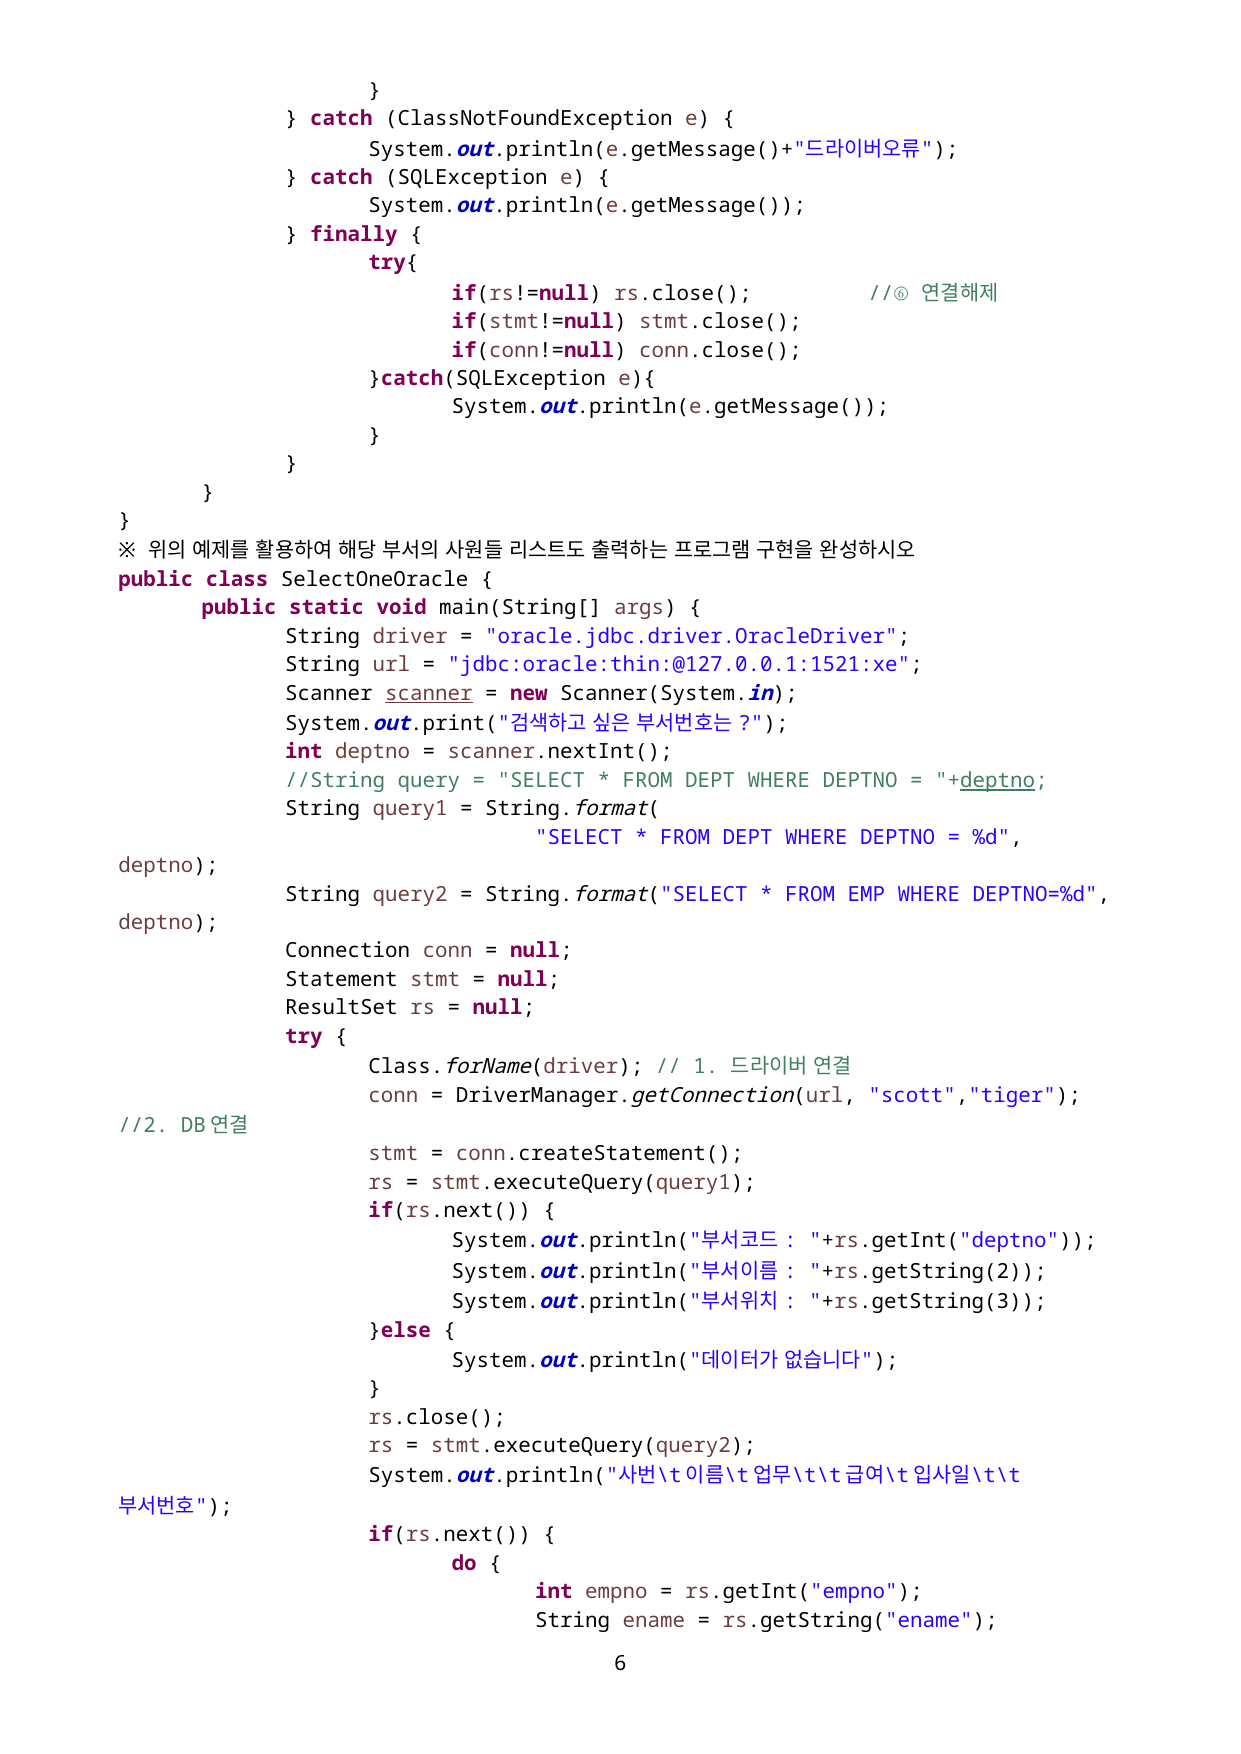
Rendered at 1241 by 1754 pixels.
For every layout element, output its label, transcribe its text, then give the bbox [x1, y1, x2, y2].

text Statement stmt = null; [118, 964, 1122, 992]
text stmt = conn.createStatement(); [118, 1138, 1122, 1167]
text //String query = "SELECT * FROM DEPT WHERE DEPTNO = "+deptno; [118, 765, 1122, 793]
text Scanner scanner = new Scanner(System.in); [118, 678, 1122, 706]
text if(rs!=null) rs.close(); //⑥ 연결해제 [118, 276, 1122, 306]
text } [118, 75, 1122, 103]
text public static void main(String[] args) { [118, 592, 1122, 621]
text String query1 = String.format( [118, 793, 1122, 822]
text System.out.println("데이터가 없습니다"); [118, 1343, 1122, 1373]
text }else { [118, 1315, 1122, 1343]
text "SELECT * FROM DEPT WHERE DEPTNO = %d", deptno); [118, 822, 1122, 879]
text if(rs.next()) { [118, 1195, 1122, 1224]
text if(stmt!=null) stmt.close(); [118, 306, 1122, 335]
text if(conn!=null) conn.close(); [118, 335, 1122, 363]
text } [118, 477, 1122, 505]
text } [118, 448, 1122, 477]
text } [118, 505, 1122, 534]
text rs.close(); [118, 1402, 1122, 1430]
text String driver = "oracle.jdbc.driver.OracleDriver"; [118, 621, 1122, 649]
text int deptno = scanner.nextInt(); [118, 737, 1122, 765]
text ResultSet rs = null; [118, 992, 1122, 1021]
text System.out.println(e.getMessage()); [118, 191, 1122, 219]
text String url = "jdbc:oracle:thin:@127.0.0.1:1521:xe"; [118, 649, 1122, 678]
text rs = stmt.executeQuery(query1); [118, 1167, 1122, 1195]
text int empno = rs.getInt("empno"); [118, 1576, 1122, 1605]
text conn = DriverManager.getConnection(url, "scott","tiger"); //2. DB연결 [118, 1080, 1122, 1138]
text do { [118, 1548, 1122, 1576]
text System.out.print("검색하고 싶은 부서번호는 ?"); [118, 706, 1122, 737]
text System.out.println("사번\t이름\t업무\t\t급여\t입사일\t\t부서번호"); [118, 1459, 1122, 1519]
text public class SelectOneOracle { [118, 564, 1122, 592]
text } [118, 1373, 1122, 1402]
text System.out.println("부서위치 : "+rs.getString(3)); [118, 1284, 1122, 1315]
text Connection conn = null; [118, 936, 1122, 964]
text ※ 위의 예제를 활용하여 해당 부서의 사원들 리스트도 출력하는 프로그램 구현을 완성하시오 [118, 534, 1122, 564]
text try { [118, 1021, 1122, 1049]
text } catch (ClassNotFoundException e) { [118, 103, 1122, 132]
text System.out.println("부서코드 : "+rs.getInt("deptno")); [118, 1224, 1122, 1254]
text String ename = rs.getString("ename"); [118, 1605, 1122, 1633]
text }catch(SQLException e){ [118, 363, 1122, 392]
text if(rs.next()) { [118, 1519, 1122, 1548]
text Class.forName(driver); // 1. 드라이버 연결 [118, 1049, 1122, 1080]
text try{ [118, 247, 1122, 276]
text String query2 = String.format("SELECT * FROM EMP WHERE DEPTNO=%d", deptno); [118, 879, 1122, 936]
text } [118, 420, 1122, 448]
text } finally { [118, 219, 1122, 247]
text } catch (SQLException e) { [118, 162, 1122, 191]
text System.out.println("부서이름 : "+rs.getString(2)); [118, 1254, 1122, 1284]
text System.out.println(e.getMessage()+"드라이버오류"); [118, 132, 1122, 162]
text rs = stmt.executeQuery(query2); [118, 1430, 1122, 1459]
text System.out.println(e.getMessage()); [118, 392, 1122, 420]
